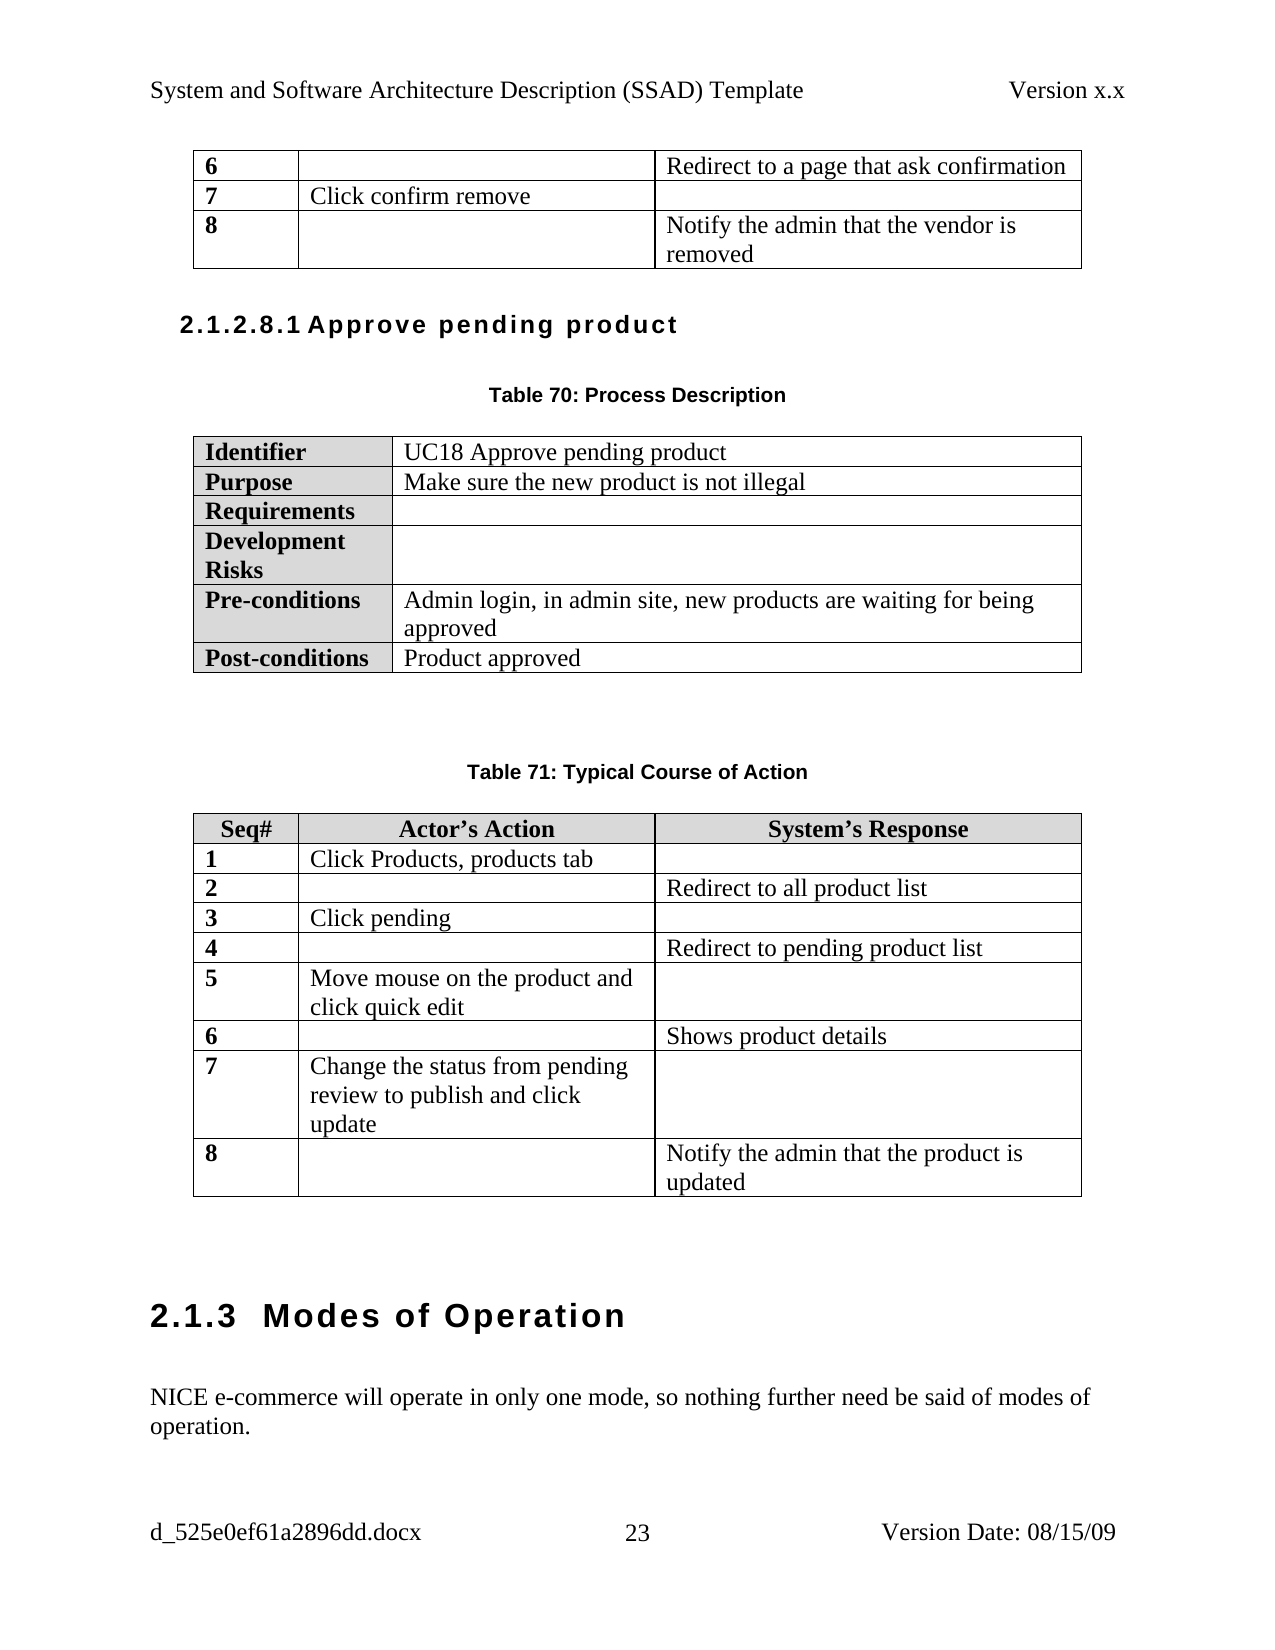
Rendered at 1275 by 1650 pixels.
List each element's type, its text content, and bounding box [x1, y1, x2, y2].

table_cell Admin login, in admin site, new products are waiting for being approved [393, 585, 1081, 642]
table_cell Click confirm remove [299, 181, 654, 209]
table_cell Redirect to a page that ask confirmation [656, 151, 1081, 180]
table_cell Purpose [194, 467, 392, 495]
table_cell [656, 1051, 1081, 1137]
table_cell [299, 933, 654, 962]
table_cell [299, 211, 654, 268]
table_cell [656, 903, 1081, 932]
table_header Seq# [194, 814, 298, 843]
table_cell Change the status from pending review to publish and click update [299, 1051, 654, 1137]
table_cell [656, 844, 1081, 872]
table_cell [299, 1021, 654, 1050]
table_cell 8 [194, 1139, 298, 1196]
table_cell [393, 496, 1081, 525]
table_cell Redirect to pending product list [656, 933, 1081, 962]
table_cell Notify the admin that the vendor is removed [656, 211, 1081, 268]
table_cell Requirements [194, 496, 392, 525]
table_cell 7 [194, 181, 298, 209]
table_cell [299, 151, 654, 180]
table_header Identifier [194, 437, 392, 466]
table_cell [656, 963, 1081, 1020]
table_cell 2 [194, 874, 298, 902]
text Table 70: Process Description [150, 383, 1125, 407]
table_cell 7 [194, 1051, 298, 1137]
table_cell Make sure the new product is not illegal [393, 467, 1081, 495]
table_cell 6 [194, 1021, 298, 1050]
table_cell Pre-conditions [194, 585, 392, 642]
table_cell Click Products, products tab [299, 844, 654, 872]
table_header Actor’s Action [299, 814, 654, 843]
table_cell [299, 1139, 654, 1196]
table_cell Redirect to all product list [656, 874, 1081, 902]
table_cell Move mouse on the product and click quick edit [299, 963, 654, 1020]
text Table 71: Typical Course of Action [150, 760, 1125, 784]
table_cell Product approved [393, 643, 1081, 672]
table_cell 1 [194, 844, 298, 872]
table_cell [393, 526, 1081, 584]
table_cell Click pending [299, 903, 654, 932]
table_cell Post-conditions [194, 643, 392, 672]
table_cell 4 [194, 933, 298, 962]
table_cell Shows product details [656, 1021, 1081, 1050]
table_cell 3 [194, 903, 298, 932]
table_header UC18 Approve pending product [393, 437, 1081, 466]
text NICE e-commerce will operate in only one mode, so nothing further need be said of modes of operation. [150, 1382, 1125, 1440]
subtitle Approve pending product [179, 310, 1125, 339]
table_cell [656, 181, 1081, 209]
table_header System’s Response [656, 814, 1081, 843]
table_cell [299, 874, 654, 902]
table_cell 6 [194, 151, 298, 180]
table_cell 5 [194, 963, 298, 1020]
table_cell Development Risks [194, 526, 392, 584]
table_cell 8 [194, 211, 298, 268]
table_cell Notify the admin that the product is updated [656, 1139, 1081, 1196]
subtitle Modes of Operation [150, 1296, 1125, 1334]
